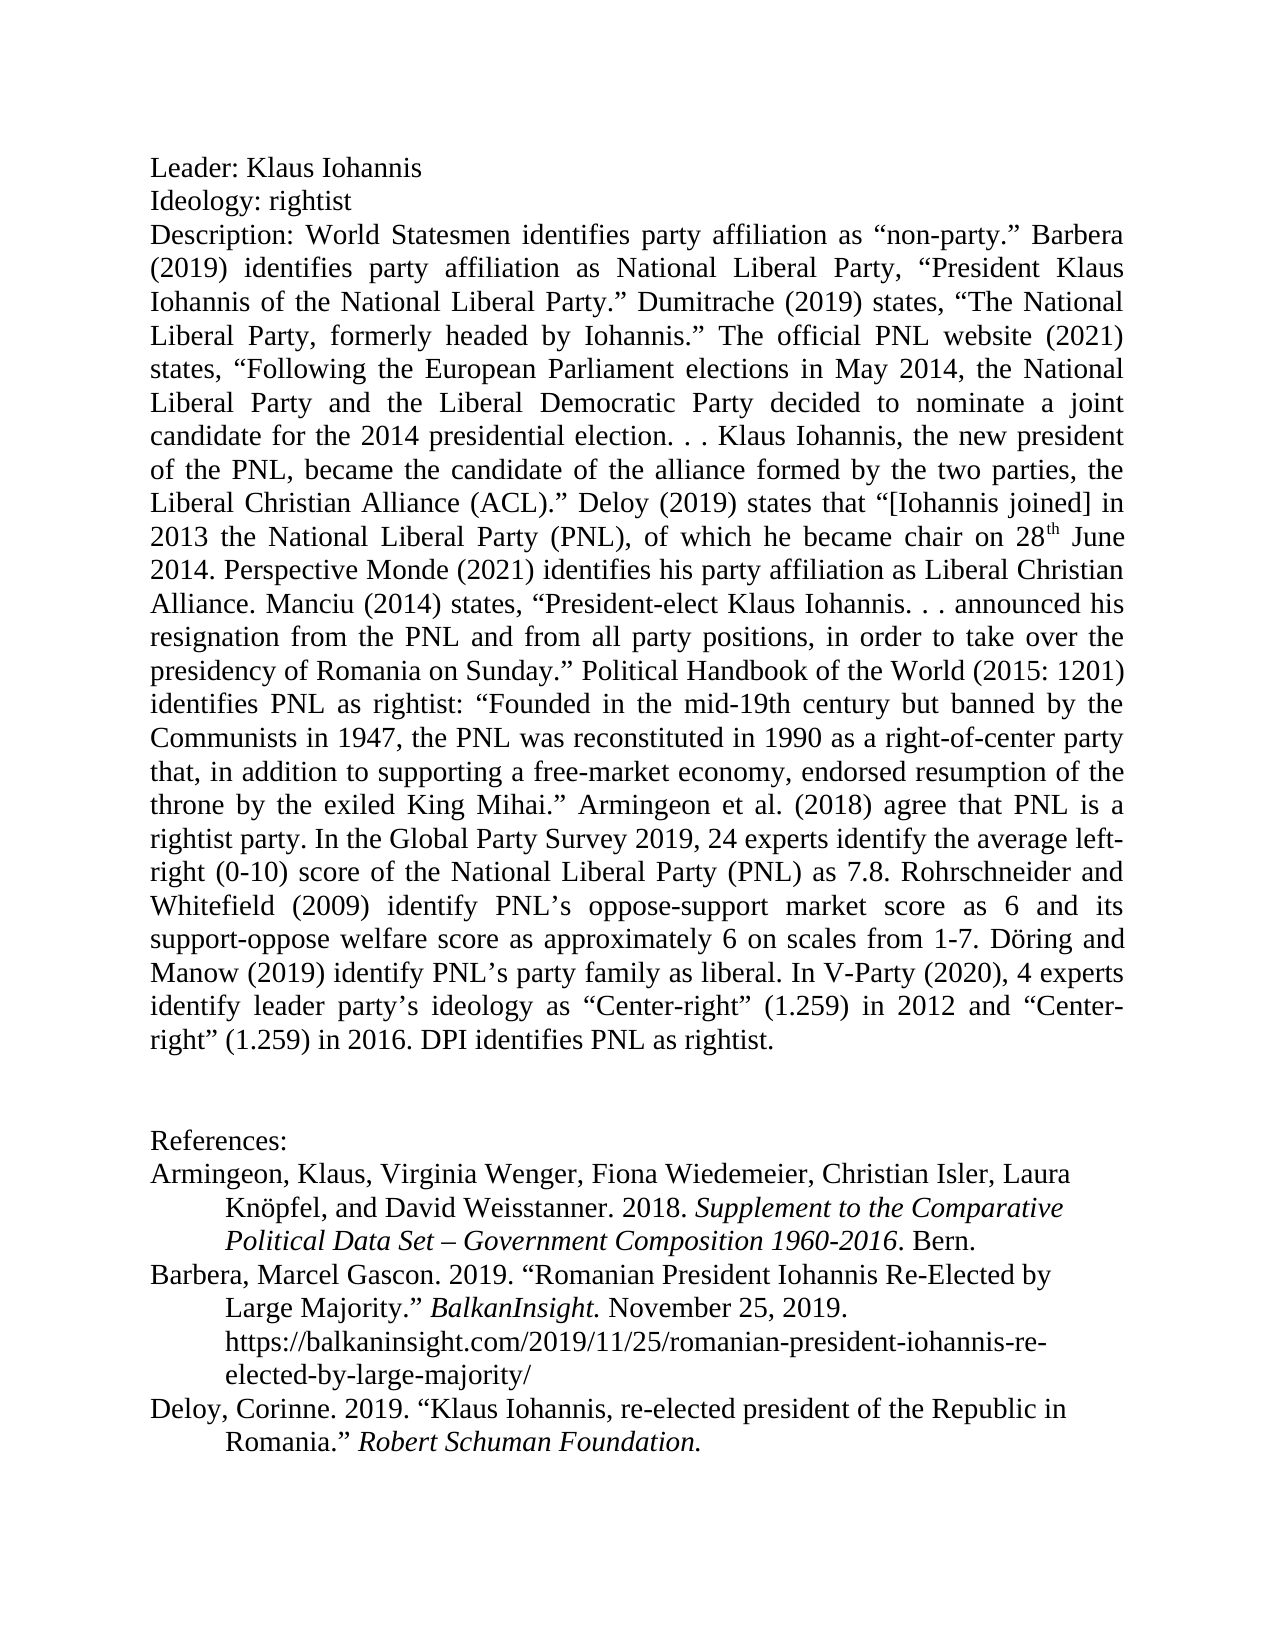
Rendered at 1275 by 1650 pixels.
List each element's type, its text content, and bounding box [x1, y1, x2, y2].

text Political Data Set – Government Composition 1960-2016. Bern. [150, 1223, 1125, 1257]
text References: [150, 1123, 1125, 1156]
text Barbera, Marcel Gascon. 2019. “Romanian President Iohannis Re-Elected by Large Majority.” BalkanInsight. November 25, 2019. https://balkaninsight.com/2019/11/25/romanian-president-iohannis-re-elected-by-large-majority/ [150, 1257, 1125, 1391]
text Ideology: rightist [150, 183, 1125, 217]
text Armingeon, Klaus, Virginia Wenger, Fiona Wiedemeier, Christian Isler, Laura [150, 1156, 1125, 1190]
text Knöpfel, and David Weisstanner. 2018. Supplement to the Comparative [150, 1190, 1125, 1223]
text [150, 1391, 1125, 1458]
text Leader: Klaus Iohannis [150, 150, 1125, 183]
text Description: World Statesmen identifies party affiliation as “non-party.” Barbera (2019) identifies party affiliation as National Liberal Party, “President Klaus Iohannis of the National Liberal Party.” Dumitrache (2019) states, “The National Liberal Party, formerly headed by Iohannis.” The official PNL website (2021) states, “Following the European Parliament elections in May 2014, the National Liberal Party and the Liberal Democratic Party decided to nominate a joint candidate for the 2014 presidential election. . . Klaus Iohannis, the new president of the PNL, became the candidate of the alliance formed by the two parties, the Liberal Christian Alliance (ACL).” Deloy (2019) states that “[Iohannis joined] in 2013 the National Liberal Party (PNL), of which he became chair on 28th June 2014. Perspective Monde (2021) identifies his party affiliation as Liberal Christian Alliance. Manciu (2014) states, “President-elect Klaus Iohannis. . . announced his resignation from the PNL and from all party positions, in order to take over the presidency of Romania on Sunday.” Political Handbook of the World (2015: 1201) identifies PNL as rightist: “Founded in the mid-19th century but banned by the Communists in 1947, the PNL was reconstituted in 1990 as a right-of-center party that, in addition to supporting a free-market economy, endorsed resumption of the throne by the exiled King Mihai.” Armingeon et al. (2018) agree that PNL is a rightist party. In the Global Party Survey 2019, 24 experts identify the average left-right (0-10) score of the National Liberal Party (PNL) as 7.8. Rohrschneider and Whitefield (2009) identify PNL’s oppose-support market score as 6 and its support-oppose welfare score as approximately 6 on scales from 1-7. Döring and Manow (2019) identify PNL’s party family as liberal. In V-Party (2020), 4 experts identify leader party’s ideology as “Center-right” (1.259) in 2012 and “Center-right” (1.259) in 2016. DPI identifies PNL as rightist. [150, 217, 1125, 1056]
